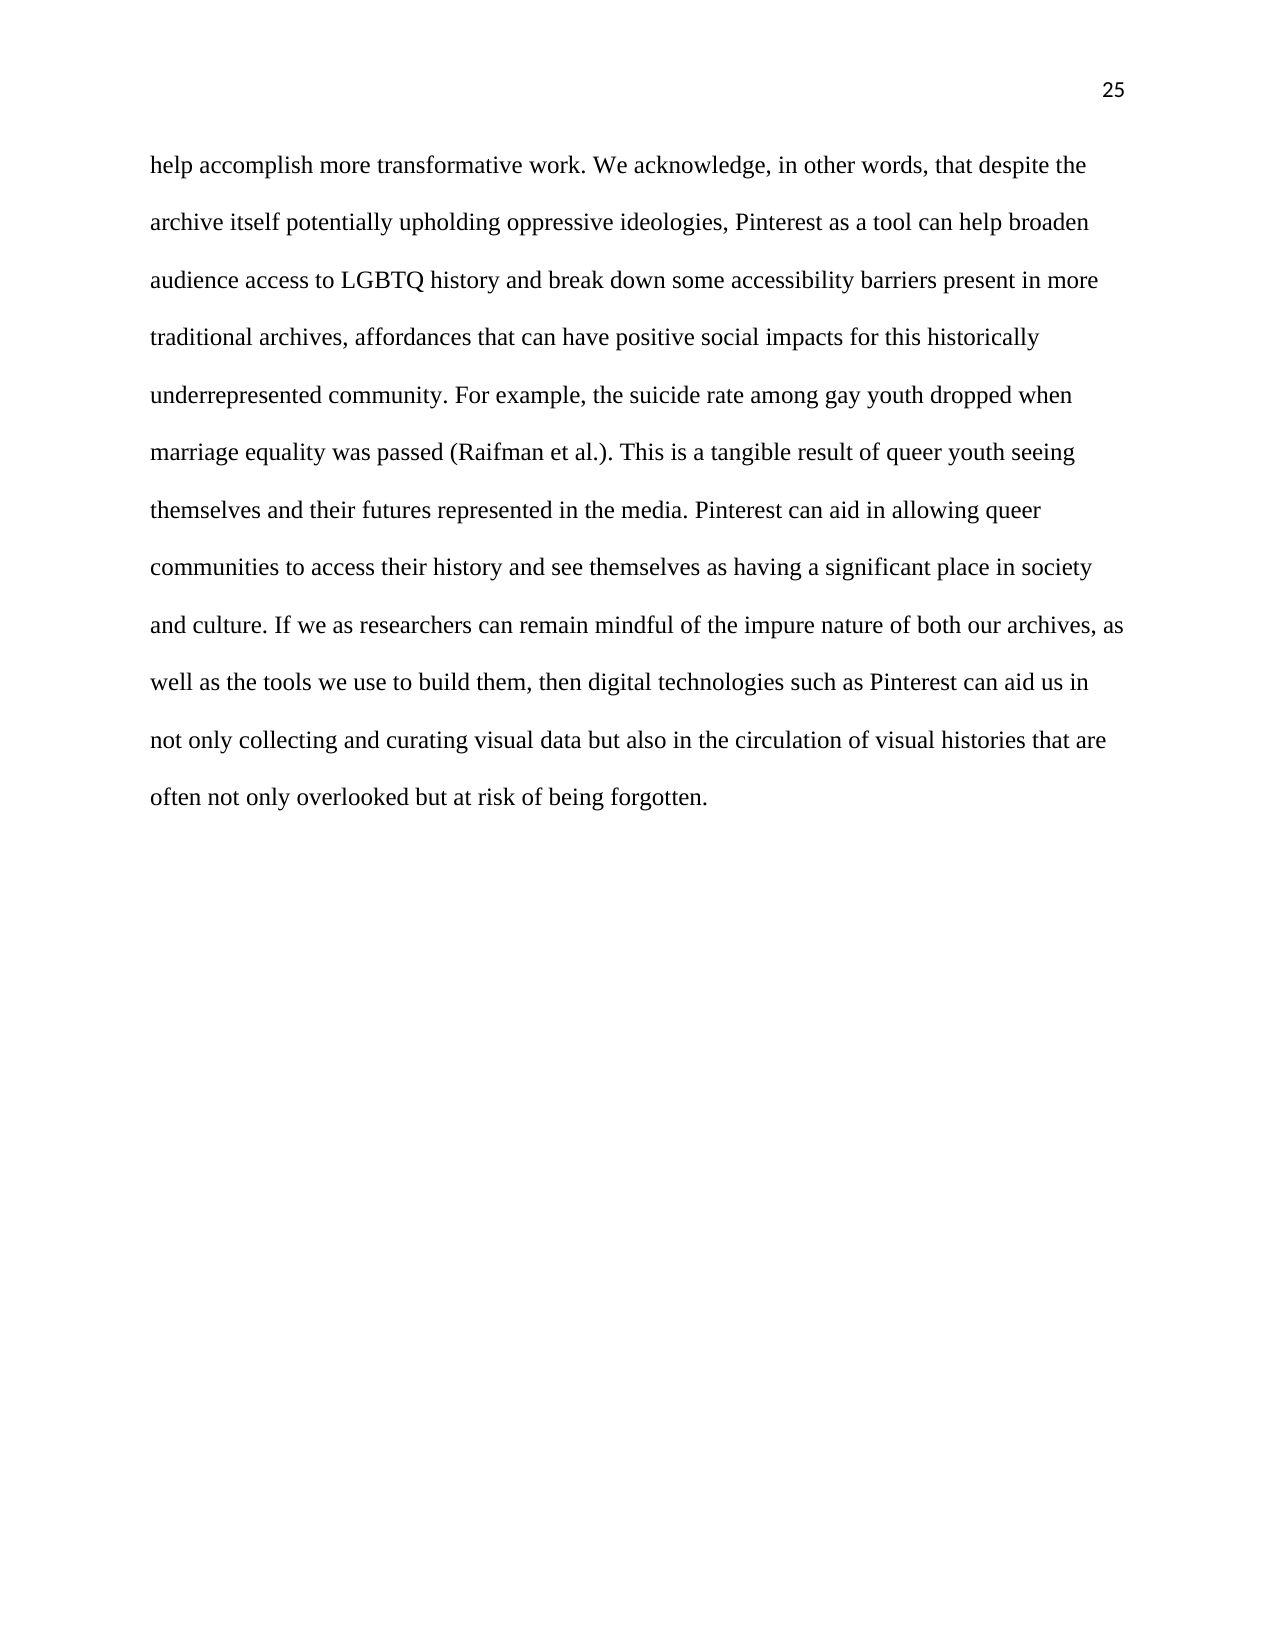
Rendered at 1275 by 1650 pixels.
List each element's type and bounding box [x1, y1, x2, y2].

text [150, 150, 1125, 811]
